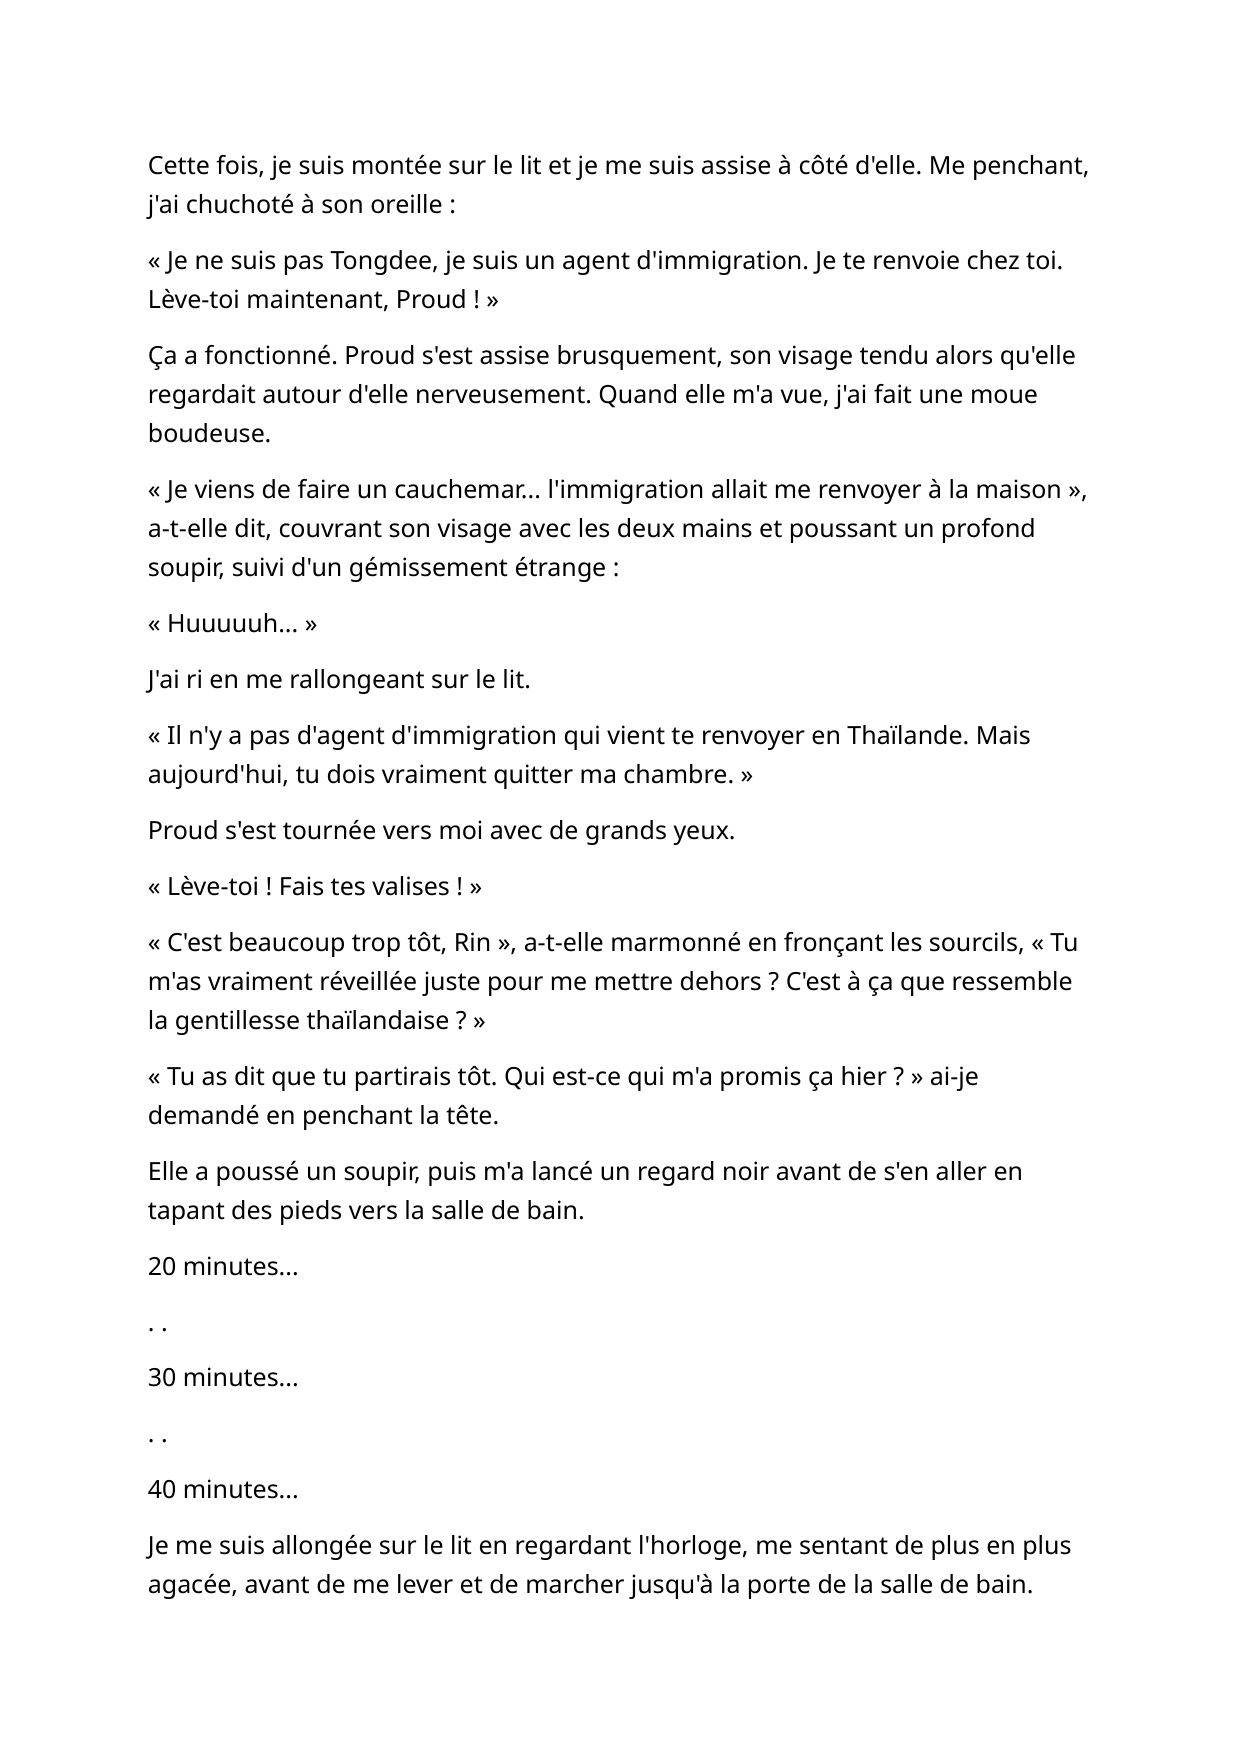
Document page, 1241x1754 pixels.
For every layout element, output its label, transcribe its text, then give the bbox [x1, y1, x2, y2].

text « Huuuuuh... » [148, 606, 1093, 640]
text « Il n'y a pas d'agent d'immigration qui vient te renvoyer en Thaïlande. Mais aujourd'hui, tu dois vraiment quitter ma chambre. » [148, 718, 1093, 791]
text « Je ne suis pas Tongdee, je suis un agent d'immigration. Je te renvoie chez toi. Lève-toi maintenant, Proud ! » [148, 243, 1093, 316]
text 40 minutes... [148, 1472, 1093, 1506]
text 30 minutes... [148, 1360, 1093, 1394]
text Proud s'est tournée vers moi avec de grands yeux. [148, 813, 1093, 847]
text Elle a poussé un soupir, puis m'a lancé un regard noir avant de s'en aller en tapant des pieds vers la salle de bain. [148, 1153, 1093, 1227]
text « Je viens de faire un cauchemar... l'immigration allait me renvoyer à la maison », a-t-elle dit, couvrant son visage avec les deux mains et poussant un profond soupir, suivi d'un gémissement étrange : [148, 472, 1093, 584]
text . . [148, 1416, 1093, 1450]
text Je me suis allongée sur le lit en regardant l'horloge, me sentant de plus en plus agacée, avant de me lever et de marcher jusqu'à la porte de la salle de bain. [148, 1528, 1093, 1601]
text Ça a fonctionné. Proud s'est assise brusquement, son visage tendu alors qu'elle regardait autour d'elle nerveusement. Quand elle m'a vue, j'ai fait une moue boudeuse. [148, 338, 1093, 450]
text Cette fois, je suis montée sur le lit et je me suis assise à côté d'elle. Me penchant, j'ai chuchoté à son oreille : [148, 148, 1093, 221]
text 20 minutes... [148, 1248, 1093, 1282]
text . . [148, 1304, 1093, 1338]
text J'ai ri en me rallongeant sur le lit. [148, 662, 1093, 696]
text « C'est beaucoup trop tôt, Rin », a-t-elle marmonné en fronçant les sourcils, « Tu m'as vraiment réveillée juste pour me mettre dehors ? C'est à ça que ressemble la gentillesse thaïlandaise ? » [148, 924, 1093, 1037]
text « Lève-toi ! Fais tes valises ! » [148, 868, 1093, 902]
text « Tu as dit que tu partirais tôt. Qui est-ce qui m'a promis ça hier ? » ai-je demandé en penchant la tête. [148, 1058, 1093, 1132]
